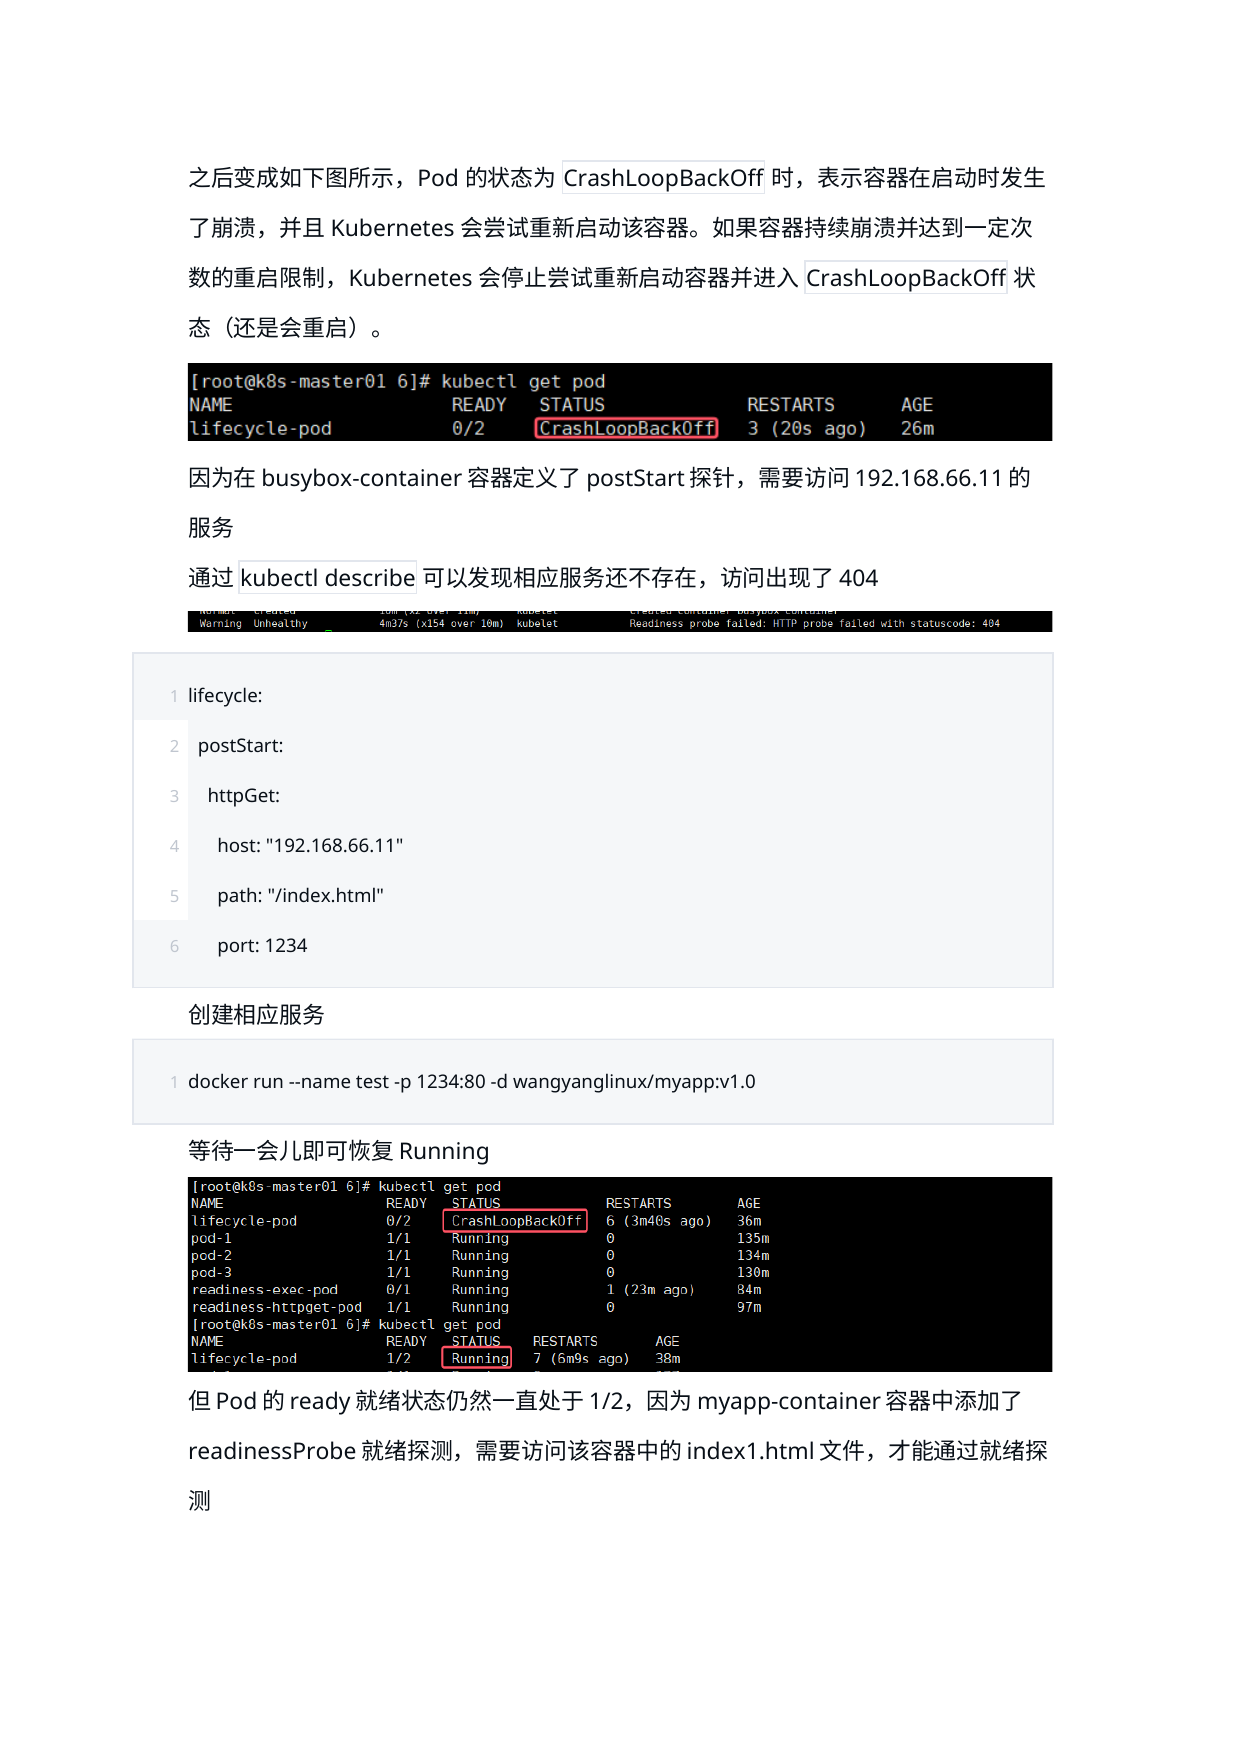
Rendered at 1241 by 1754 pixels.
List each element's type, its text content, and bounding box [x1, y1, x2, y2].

list path: "/index.html" [188, 870, 1052, 902]
picture [187, 611, 1053, 632]
text 但Pod的ready就绪状态仍然一直处于1/2，因为myapp-container容器中添加了readinessProbe就绪探测，需要访问该容器中的index1.html文件，才能通过就绪探测 [188, 1375, 1052, 1525]
text 之后变成如下图所示，Pod 的状态为 CrashLoopBackOff 时，表示容器在启动时发生了崩溃，并且 Kubernetes 会尝试重新启动该容器。如果容器持续崩溃并达到一定次数的重启限制，Kubernetes 会停止尝试重新启动容器并进入 CrashLoopBackOff 状态（还是会重启）。 [188, 152, 1052, 352]
text 通过kubectl describe可以发现相应服务还不存在，访问出现了404 [188, 552, 1052, 602]
list lifecycle: [134, 654, 1052, 720]
list host: "192.168.66.11" [188, 820, 1052, 870]
text 因为在busybox-container容器定义了postStart探针，需要访问192.168.66.11的服务 [188, 452, 1052, 552]
text 创建相应服务 [188, 988, 1052, 1038]
list httpGet: [188, 770, 1052, 820]
picture [187, 1177, 1053, 1372]
picture [187, 363, 1053, 441]
list docker run --name test -p 1234:80 -d wangyanglinux/myapp:v1.0 [134, 1040, 1052, 1123]
list postStart: [188, 720, 1052, 770]
list port: 1234 [134, 902, 1052, 987]
text 等待一会儿即可恢复Running [188, 1125, 1052, 1175]
